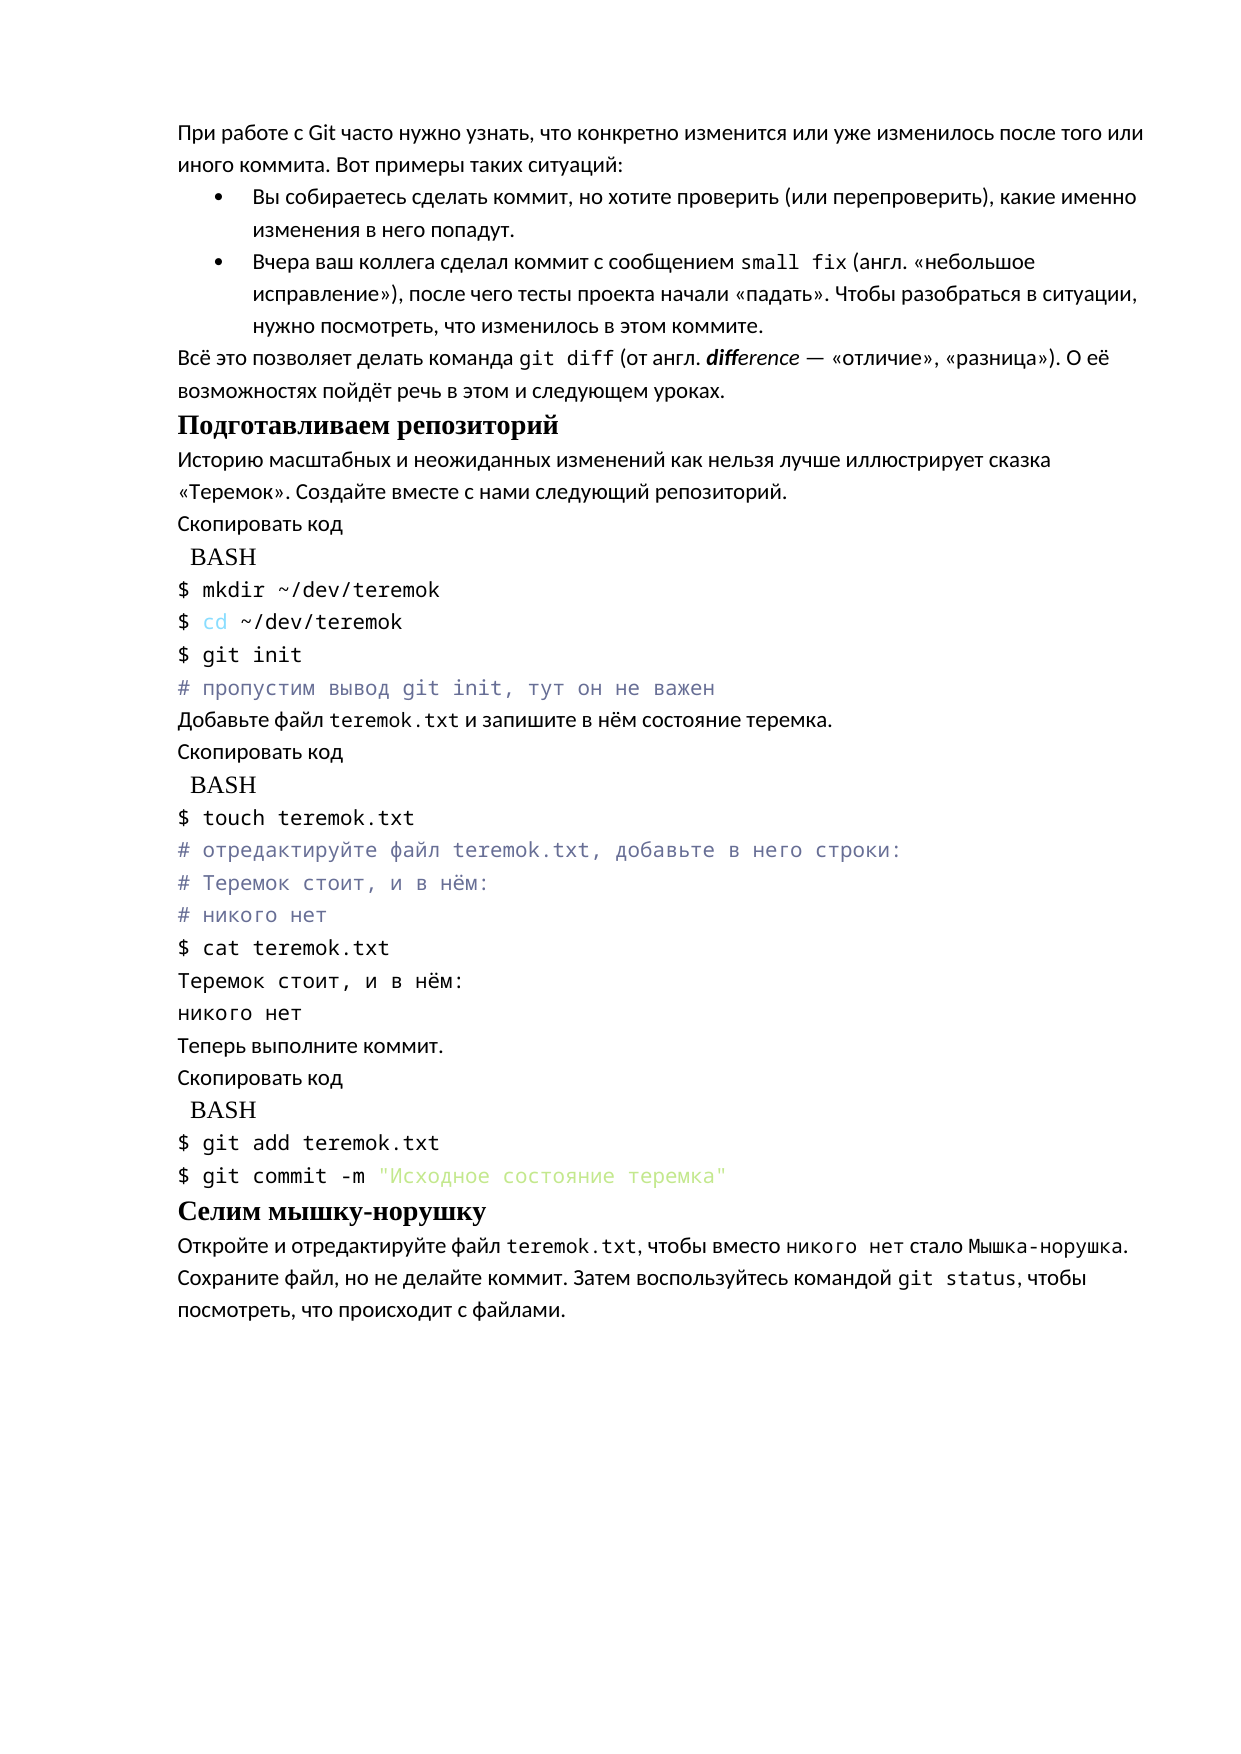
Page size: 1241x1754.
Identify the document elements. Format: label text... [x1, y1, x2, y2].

text Откройте и отредактируйте файл teremok.txt, чтобы вместо никого нет стало Мышка-норушка. Сохраните файл, но не делайте коммит. Затем воспользуйтесь командой git status, чтобы посмотреть, что происходит с файлами. [177, 1231, 1152, 1323]
text $ cd ~/dev/teremok [177, 607, 1152, 636]
text Всё это позволяет делать команда git diff (от англ. difference — «отличие», «разница»). О её возможностях пойдёт речь в этом и следующем уроках. [177, 343, 1152, 404]
text BASH [190, 542, 1152, 571]
text # отредактируйте файл teremok.txt, добавьте в него строки: [177, 835, 1152, 864]
text # никого нет [177, 901, 1152, 929]
text Скопировать код [177, 1063, 1152, 1091]
text $ git commit -m "Исходное состояние теремка" [177, 1161, 1152, 1189]
text Теремок стоит, и в нём: [177, 966, 1152, 994]
text Скопировать код [177, 509, 1152, 538]
text # пропустим вывод git init, тут он не важен [177, 673, 1152, 701]
subtitle Подготавливаем репозиторий [177, 408, 1152, 440]
text Скопировать код [177, 737, 1152, 766]
text BASH [190, 770, 1152, 798]
text $ git add teremok.txt [177, 1128, 1152, 1157]
list Вы собираетесь сделать коммит, но хотите проверить (или перепроверить), какие именно изменения в него попадут. [215, 182, 1152, 243]
text $ git init [177, 640, 1152, 668]
text $ cat teremok.txt [177, 933, 1152, 962]
text Добавьте файл teremok.txt и запишите в нём состояние теремка. [177, 705, 1152, 733]
text Историю масштабных и неожиданных изменений как нельзя лучше иллюстрирует сказка «Теремок». Создайте вместе с нами следующий репозиторий. [177, 445, 1152, 505]
text никого нет [177, 998, 1152, 1027]
text $ mkdir ~/dev/teremok [177, 575, 1152, 603]
text Теперь выполните коммит. [177, 1031, 1152, 1059]
text # Теремок стоит, и в нём: [177, 868, 1152, 896]
text При работе с Git часто нужно узнать, что конкретно изменится или уже изменилось после того или иного коммита. Вот примеры таких ситуаций: [177, 118, 1152, 178]
text BASH [190, 1095, 1152, 1124]
list Вчера ваш коллега сделал коммит с сообщением small fix (англ. «небольшое исправление»), после чего тесты проекта начали «падать». Чтобы разобраться в ситуации, нужно посмотреть, что изменилось в этом коммите. [215, 247, 1152, 339]
subtitle Селим мышку-норушку [177, 1193, 1152, 1226]
text $ touch teremok.txt [177, 803, 1152, 831]
